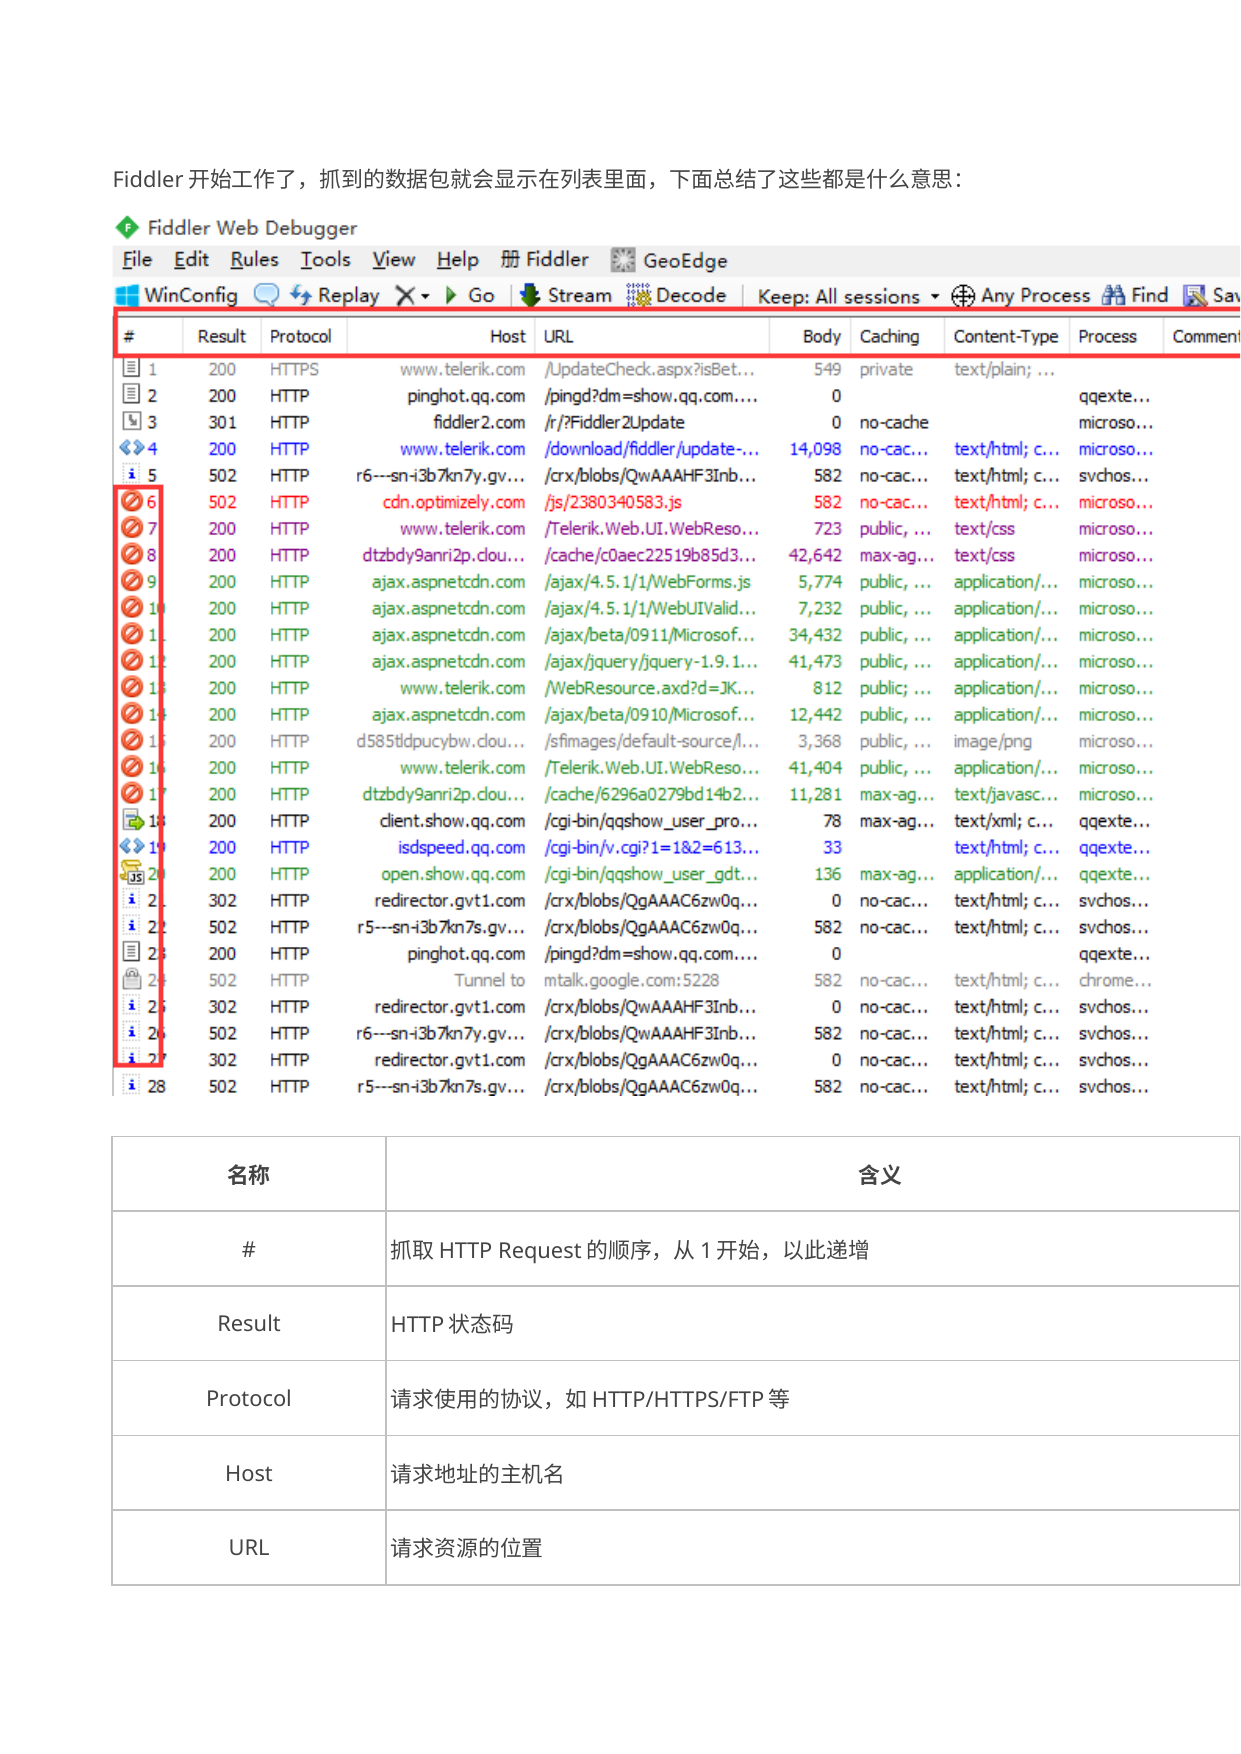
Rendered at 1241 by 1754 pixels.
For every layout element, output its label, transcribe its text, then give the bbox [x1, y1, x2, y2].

table_cell 请求资源的位置 [387, 1511, 1239, 1584]
table_cell HTTP状态码 [387, 1287, 1239, 1360]
table_cell 请求使用的协议，如HTTP/HTTPS/FTP等 [387, 1361, 1239, 1434]
table_header 含义 [387, 1137, 1239, 1210]
table_cell URL [113, 1511, 385, 1584]
table_cell # [113, 1212, 385, 1285]
table_header 名称 [113, 1137, 385, 1210]
table_cell Result [113, 1287, 385, 1360]
text Fiddler开始工作了，抓到的数据包就会显示在列表里面，下面总结了这些都是什么意思： [112, 162, 1128, 194]
table_cell 请求地址的主机名 [387, 1436, 1239, 1509]
table_cell Protocol [113, 1361, 385, 1434]
table_cell 抓取HTTP Request的顺序，从1开始，以此递增 [387, 1212, 1239, 1285]
table_cell Host [113, 1436, 385, 1509]
picture [112, 210, 1241, 1096]
